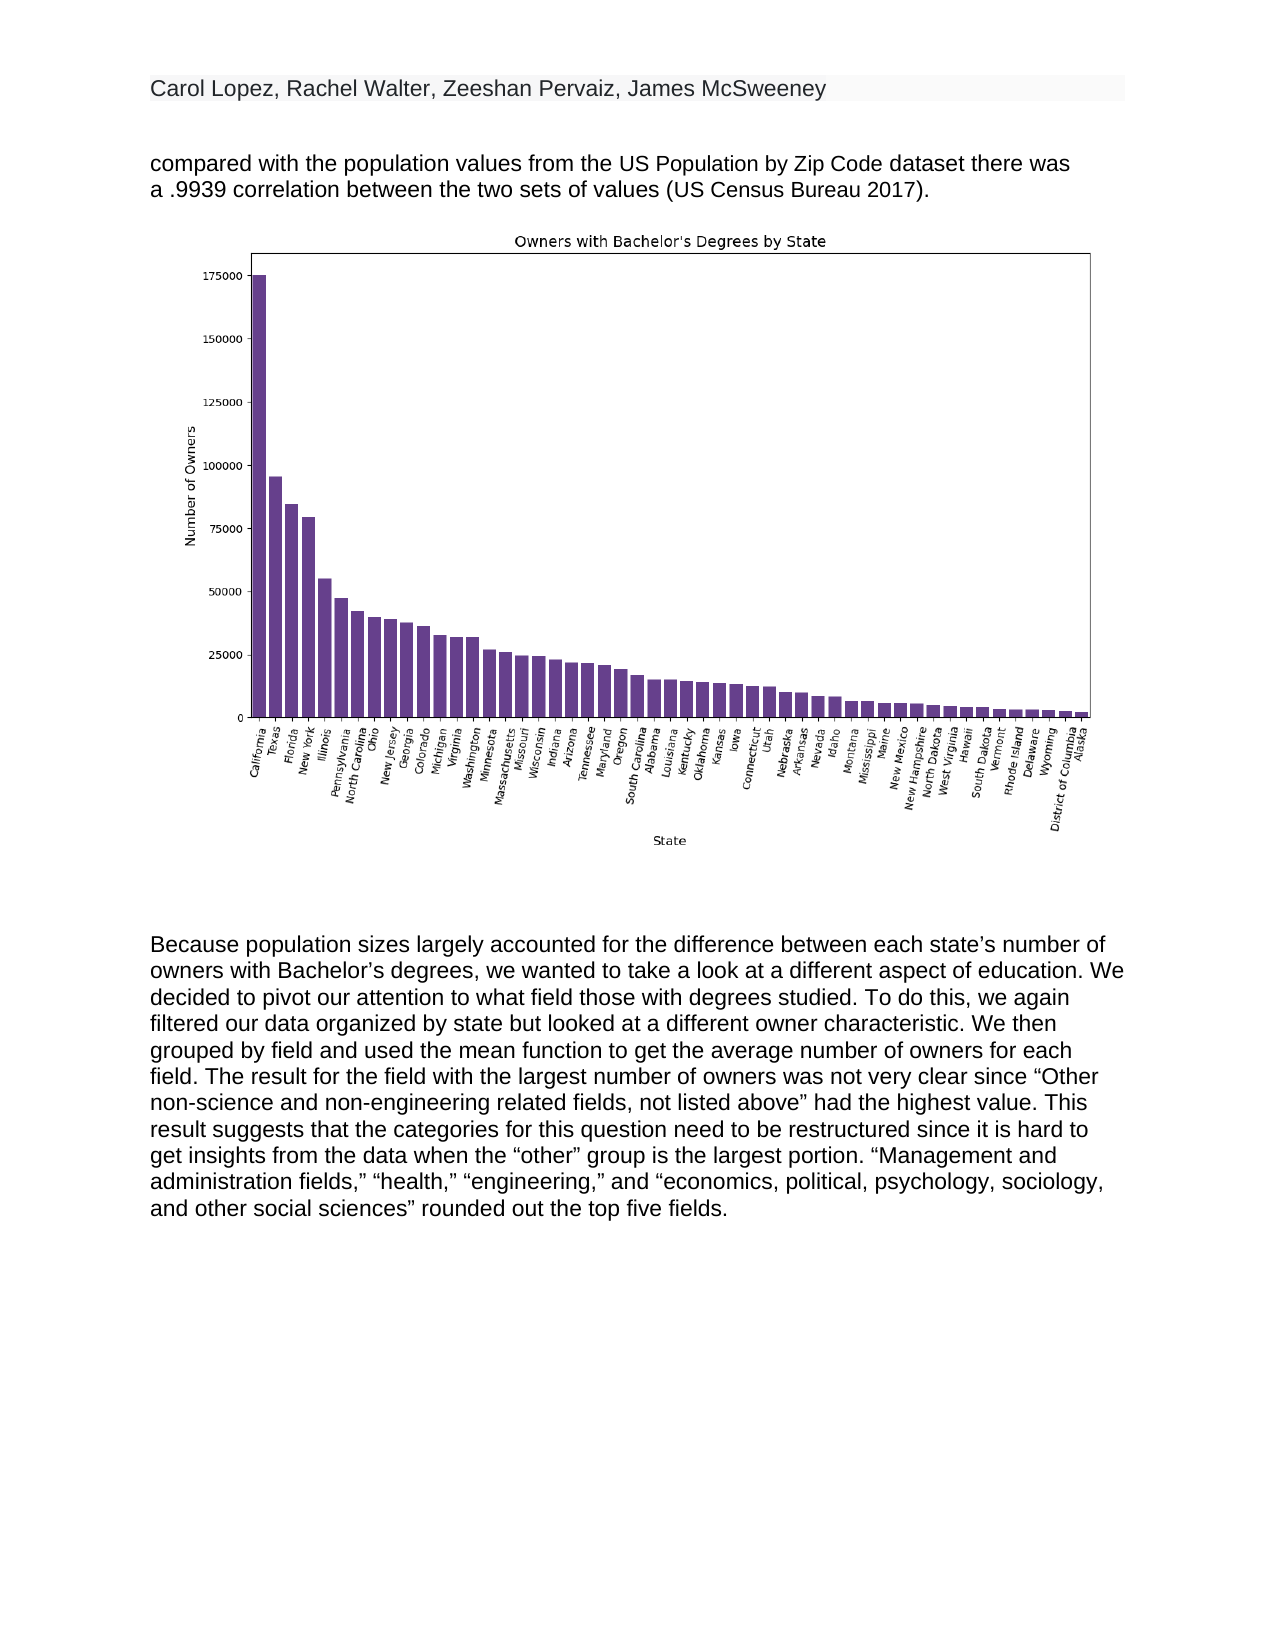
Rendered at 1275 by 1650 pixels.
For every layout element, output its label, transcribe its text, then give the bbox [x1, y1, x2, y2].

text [150, 150, 1125, 203]
picture [178, 227, 1097, 855]
text Because population sizes largely accounted for the difference between each state’s number of owners with Bachelor’s degrees, we wanted to take a look at a different aspect of education. We decided to pivot our attention to what field those with degrees studied. To do this, we again filtered our data organized by state but looked at a different owner characteristic. We then grouped by field and used the mean function to get the average number of owners for each field. The result for the field with the largest number of owners was not very clear since “Other non-science and non-engineering related fields, not listed above” had the highest value. This result suggests that the categories for this question need to be restructured since it is hard to get insights from the data when the “other” group is the largest portion. “Management and administration fields,” “health,” “engineering,” and “economics, political, psychology, sociology, and other social sciences” rounded out the top five fields. [150, 931, 1125, 1221]
